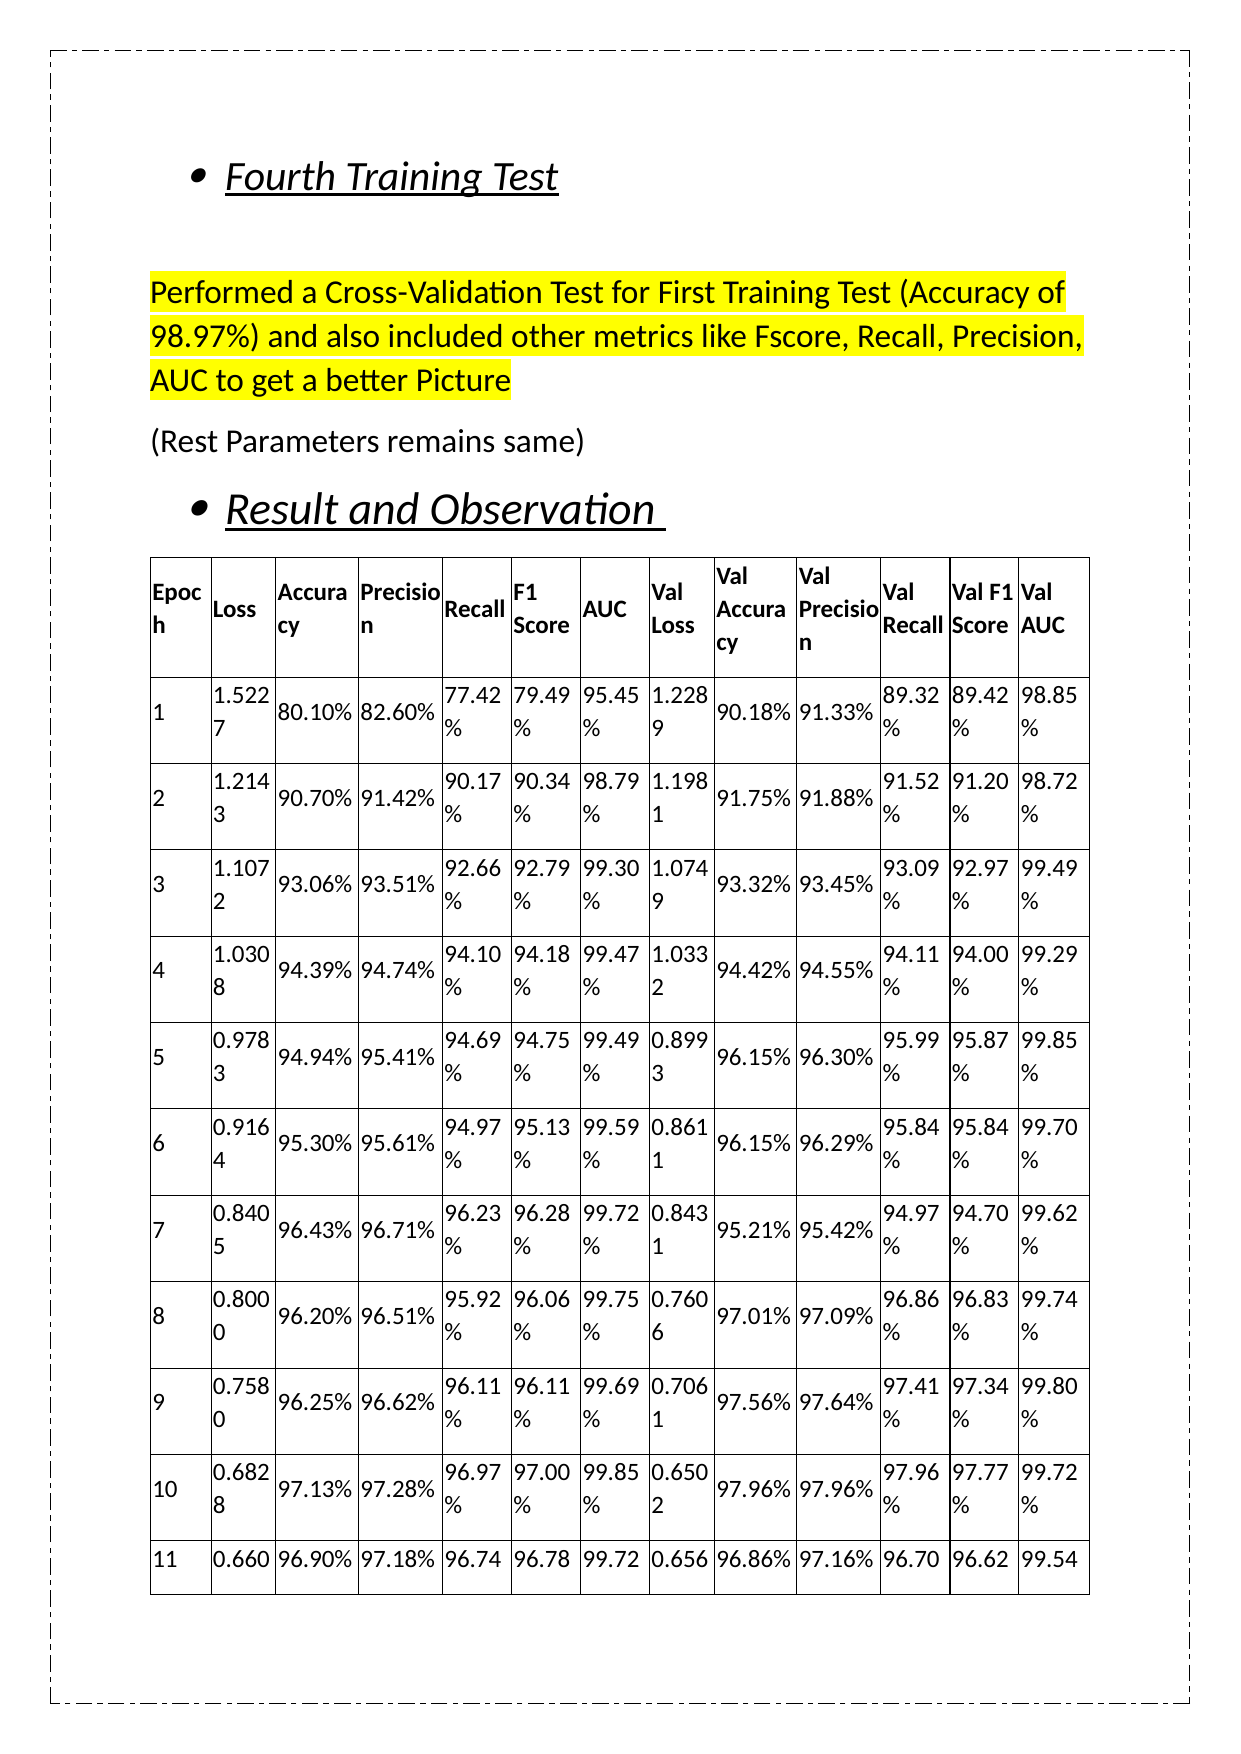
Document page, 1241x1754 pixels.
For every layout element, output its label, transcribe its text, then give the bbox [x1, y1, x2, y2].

table_cell 6 [151, 1109, 211, 1195]
table_cell 94.74% [359, 937, 442, 1022]
table_cell 96.83% [951, 1282, 1018, 1367]
table_cell 2 [151, 764, 211, 849]
table_cell 92.79% [512, 850, 580, 936]
table_cell 4 [151, 937, 211, 1022]
table_cell 94.42% [715, 937, 796, 1022]
table_cell 99.72% [581, 1196, 649, 1281]
table_cell 9 [151, 1369, 211, 1454]
table_cell 94.97% [443, 1109, 511, 1195]
text (Rest Parameters remains same) [150, 420, 1090, 460]
table_cell 96.86% [715, 1541, 796, 1593]
table_cell 96.51% [359, 1282, 442, 1367]
table_cell 82.60% [359, 678, 442, 763]
table_cell 97.77% [951, 1455, 1018, 1540]
table_cell 96.43% [276, 1196, 358, 1281]
table_cell 96.29% [797, 1109, 880, 1195]
table_cell 1.2143 [212, 764, 275, 849]
table_cell 5 [151, 1023, 211, 1108]
table_cell 91.52% [881, 764, 949, 849]
table_header Val Precision [797, 558, 880, 677]
table_cell 97.41% [881, 1369, 949, 1454]
table_cell 94.11% [881, 937, 949, 1022]
table_cell 99.85% [1019, 1023, 1089, 1108]
table_cell 94.75% [512, 1023, 580, 1108]
table_header Recall [443, 558, 511, 677]
table_cell 95.30% [276, 1109, 358, 1195]
table_cell 99.49% [1019, 850, 1089, 936]
table_cell 0.6568 [650, 1541, 714, 1593]
table_cell 99.62% [1019, 1196, 1089, 1281]
table_header Val Loss [650, 558, 714, 677]
table_header Val AUC [1019, 558, 1089, 677]
table_cell 0.8405 [212, 1196, 275, 1281]
list Fourth Training Test [187, 150, 1090, 201]
table_cell 97.18% [359, 1541, 442, 1593]
table_header Epoch [151, 558, 211, 677]
table_cell 0.6502 [650, 1455, 714, 1540]
table_cell 94.39% [276, 937, 358, 1022]
table_cell 96.62% [359, 1369, 442, 1454]
table_cell 97.16% [797, 1541, 880, 1593]
table_cell 1.0332 [650, 937, 714, 1022]
table_cell 1 [151, 678, 211, 763]
table_cell 98.85% [1019, 678, 1089, 763]
table_cell 97.34% [951, 1369, 1018, 1454]
table_cell 96.97% [443, 1455, 511, 1540]
table_cell 99.29% [1019, 937, 1089, 1022]
table_cell 99.74% [1019, 1282, 1089, 1367]
table_header Val Accuracy [715, 558, 796, 677]
table_cell 96.78% [512, 1541, 580, 1593]
table_header Val Recall [881, 558, 949, 677]
table_cell 97.01% [715, 1282, 796, 1367]
table_cell 96.23% [443, 1196, 511, 1281]
table_cell 96.15% [715, 1109, 796, 1195]
table_cell 99.49% [581, 1023, 649, 1108]
table_cell 97.13% [276, 1455, 358, 1540]
table_cell 97.56% [715, 1369, 796, 1454]
table_cell 94.00% [951, 937, 1018, 1022]
table_cell 97.09% [797, 1282, 880, 1367]
table_cell 97.96% [715, 1455, 796, 1540]
table_cell 0.8000 [212, 1282, 275, 1367]
table_cell 99.30% [581, 850, 649, 936]
table_cell 95.13% [512, 1109, 580, 1195]
table_cell 94.97% [881, 1196, 949, 1281]
table_cell 94.55% [797, 937, 880, 1022]
table_cell 96.86% [881, 1282, 949, 1367]
table_cell 98.79% [581, 764, 649, 849]
table_cell 94.69% [443, 1023, 511, 1108]
table_cell 0.7606 [650, 1282, 714, 1367]
table_cell 99.70% [1019, 1109, 1089, 1195]
table_cell 94.70% [951, 1196, 1018, 1281]
table_cell 0.6604 [212, 1541, 275, 1593]
table_cell 96.62% [951, 1541, 1018, 1593]
table_cell 96.25% [276, 1369, 358, 1454]
table_cell 97.96% [797, 1455, 880, 1540]
table_cell 96.28% [512, 1196, 580, 1281]
table_cell 0.9783 [212, 1023, 275, 1108]
table_cell 1.0749 [650, 850, 714, 936]
table_cell 0.9164 [212, 1109, 275, 1195]
table_cell 10 [151, 1455, 211, 1540]
list Result and Observation [187, 480, 1090, 536]
table_cell 90.34% [512, 764, 580, 849]
table_cell 95.41% [359, 1023, 442, 1108]
table_cell 94.10% [443, 937, 511, 1022]
table_cell 0.6828 [212, 1455, 275, 1540]
table_cell 91.88% [797, 764, 880, 849]
table_cell 0.8611 [650, 1109, 714, 1195]
table_cell 7 [151, 1196, 211, 1281]
table_cell 96.71% [359, 1196, 442, 1281]
table_cell 97.64% [797, 1369, 880, 1454]
table_cell 0.7061 [650, 1369, 714, 1454]
table_cell 99.72% [581, 1541, 649, 1593]
table_header Accuracy [276, 558, 358, 677]
table_cell 1.1981 [650, 764, 714, 849]
table_cell 95.87% [951, 1023, 1018, 1108]
table_cell 97.28% [359, 1455, 442, 1540]
table_header Val F1 Score [951, 558, 1018, 677]
table_cell 95.45% [581, 678, 649, 763]
table_cell 96.70% [881, 1541, 949, 1593]
table_cell 99.72% [1019, 1455, 1089, 1540]
table_cell 97.96% [881, 1455, 949, 1540]
table_cell 99.69% [581, 1369, 649, 1454]
table_cell 1.0308 [212, 937, 275, 1022]
table_cell 94.18% [512, 937, 580, 1022]
table_cell 96.11% [512, 1369, 580, 1454]
table_cell 8 [151, 1282, 211, 1367]
table_cell 96.30% [797, 1023, 880, 1108]
table_cell 91.20% [951, 764, 1018, 849]
table_cell 96.90% [276, 1541, 358, 1593]
table_cell 99.75% [581, 1282, 649, 1367]
table_cell 95.42% [797, 1196, 880, 1281]
table_cell 90.17% [443, 764, 511, 849]
table_cell 79.49% [512, 678, 580, 763]
table_cell 0.8993 [650, 1023, 714, 1108]
table_cell 96.20% [276, 1282, 358, 1367]
table_header Loss [212, 558, 275, 677]
table_cell 0.7580 [212, 1369, 275, 1454]
table_cell 90.70% [276, 764, 358, 849]
table_cell 95.21% [715, 1196, 796, 1281]
table_cell 92.66% [443, 850, 511, 936]
table_cell 95.84% [881, 1109, 949, 1195]
table_cell 99.59% [581, 1109, 649, 1195]
table_cell 92.97% [951, 850, 1018, 936]
table_cell 80.10% [276, 678, 358, 763]
table_cell 1.2289 [650, 678, 714, 763]
table_cell 96.15% [715, 1023, 796, 1108]
text Performed a Cross-Validation Test for First Training Test (Accuracy of 98.97%) and also included other metrics like Fscore, Recall, Precision, AUC to get a better Picture [150, 271, 1090, 400]
table_header AUC [581, 558, 649, 677]
table_cell 95.84% [951, 1109, 1018, 1195]
table_cell 95.92% [443, 1282, 511, 1367]
table_cell 95.99% [881, 1023, 949, 1108]
table_cell 97.00% [512, 1455, 580, 1540]
table_cell 94.94% [276, 1023, 358, 1108]
table_cell 99.54% [1019, 1541, 1089, 1593]
table_cell 99.47% [581, 937, 649, 1022]
table_cell 89.32% [881, 678, 949, 763]
table_cell 96.74% [443, 1541, 511, 1593]
table_cell 3 [151, 850, 211, 936]
table_cell 77.42% [443, 678, 511, 763]
table_cell 91.75% [715, 764, 796, 849]
table_header Precision [359, 558, 442, 677]
table_cell 93.32% [715, 850, 796, 936]
table_cell 90.18% [715, 678, 796, 763]
table_cell 93.45% [797, 850, 880, 936]
table_cell 11 [151, 1541, 211, 1593]
table_cell 1.1072 [212, 850, 275, 936]
table_cell 96.06% [512, 1282, 580, 1367]
table_cell 89.42% [951, 678, 1018, 763]
table_cell 91.42% [359, 764, 442, 849]
table_cell 93.51% [359, 850, 442, 936]
table_cell 99.80% [1019, 1369, 1089, 1454]
table_cell 99.85% [581, 1455, 649, 1540]
table_cell 98.72% [1019, 764, 1089, 849]
table_cell 91.33% [797, 678, 880, 763]
table_cell 95.61% [359, 1109, 442, 1195]
table_cell 0.8431 [650, 1196, 714, 1281]
table_cell 96.11% [443, 1369, 511, 1454]
table_cell 1.5227 [212, 678, 275, 763]
table_cell 93.09% [881, 850, 949, 936]
table_header F1 Score [512, 558, 580, 677]
table_cell 93.06% [276, 850, 358, 936]
